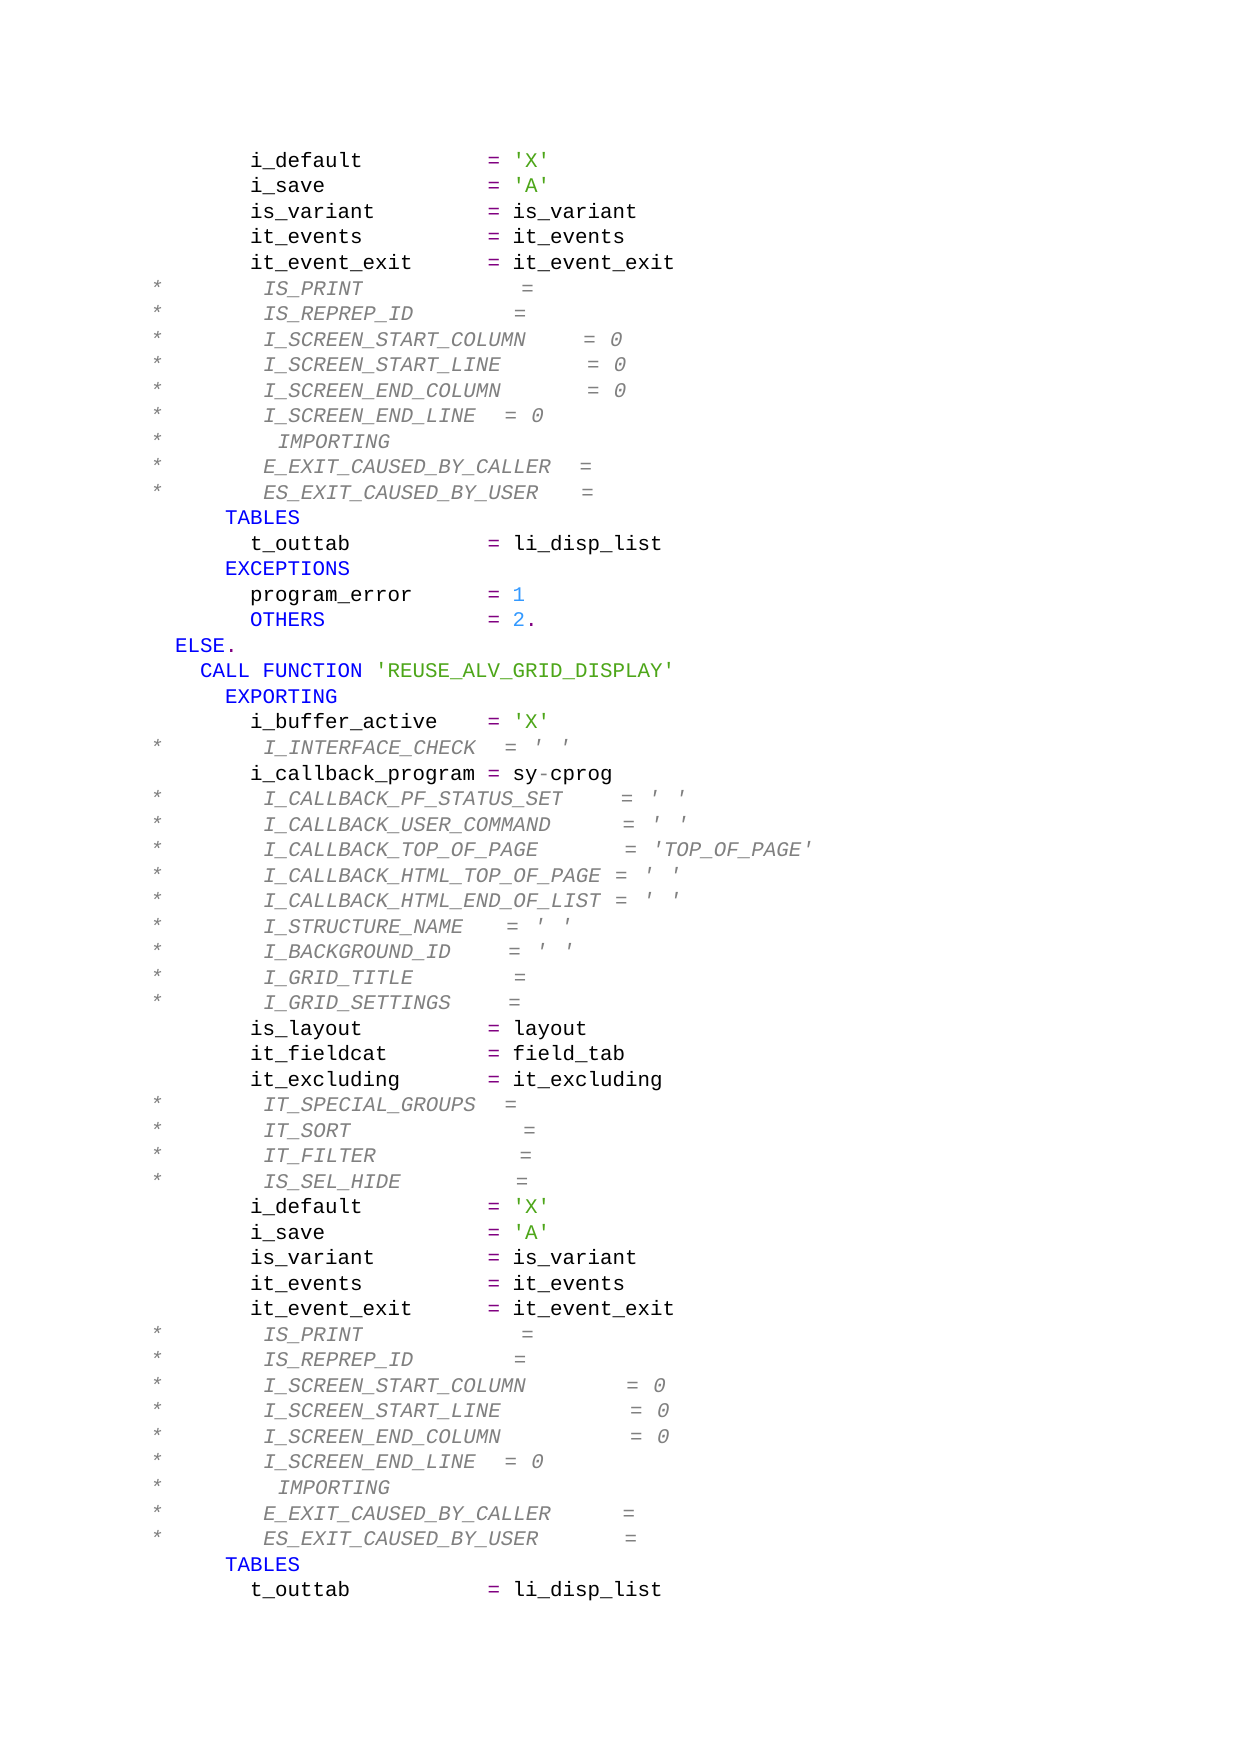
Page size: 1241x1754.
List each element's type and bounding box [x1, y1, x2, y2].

text [150, 150, 1090, 1603]
